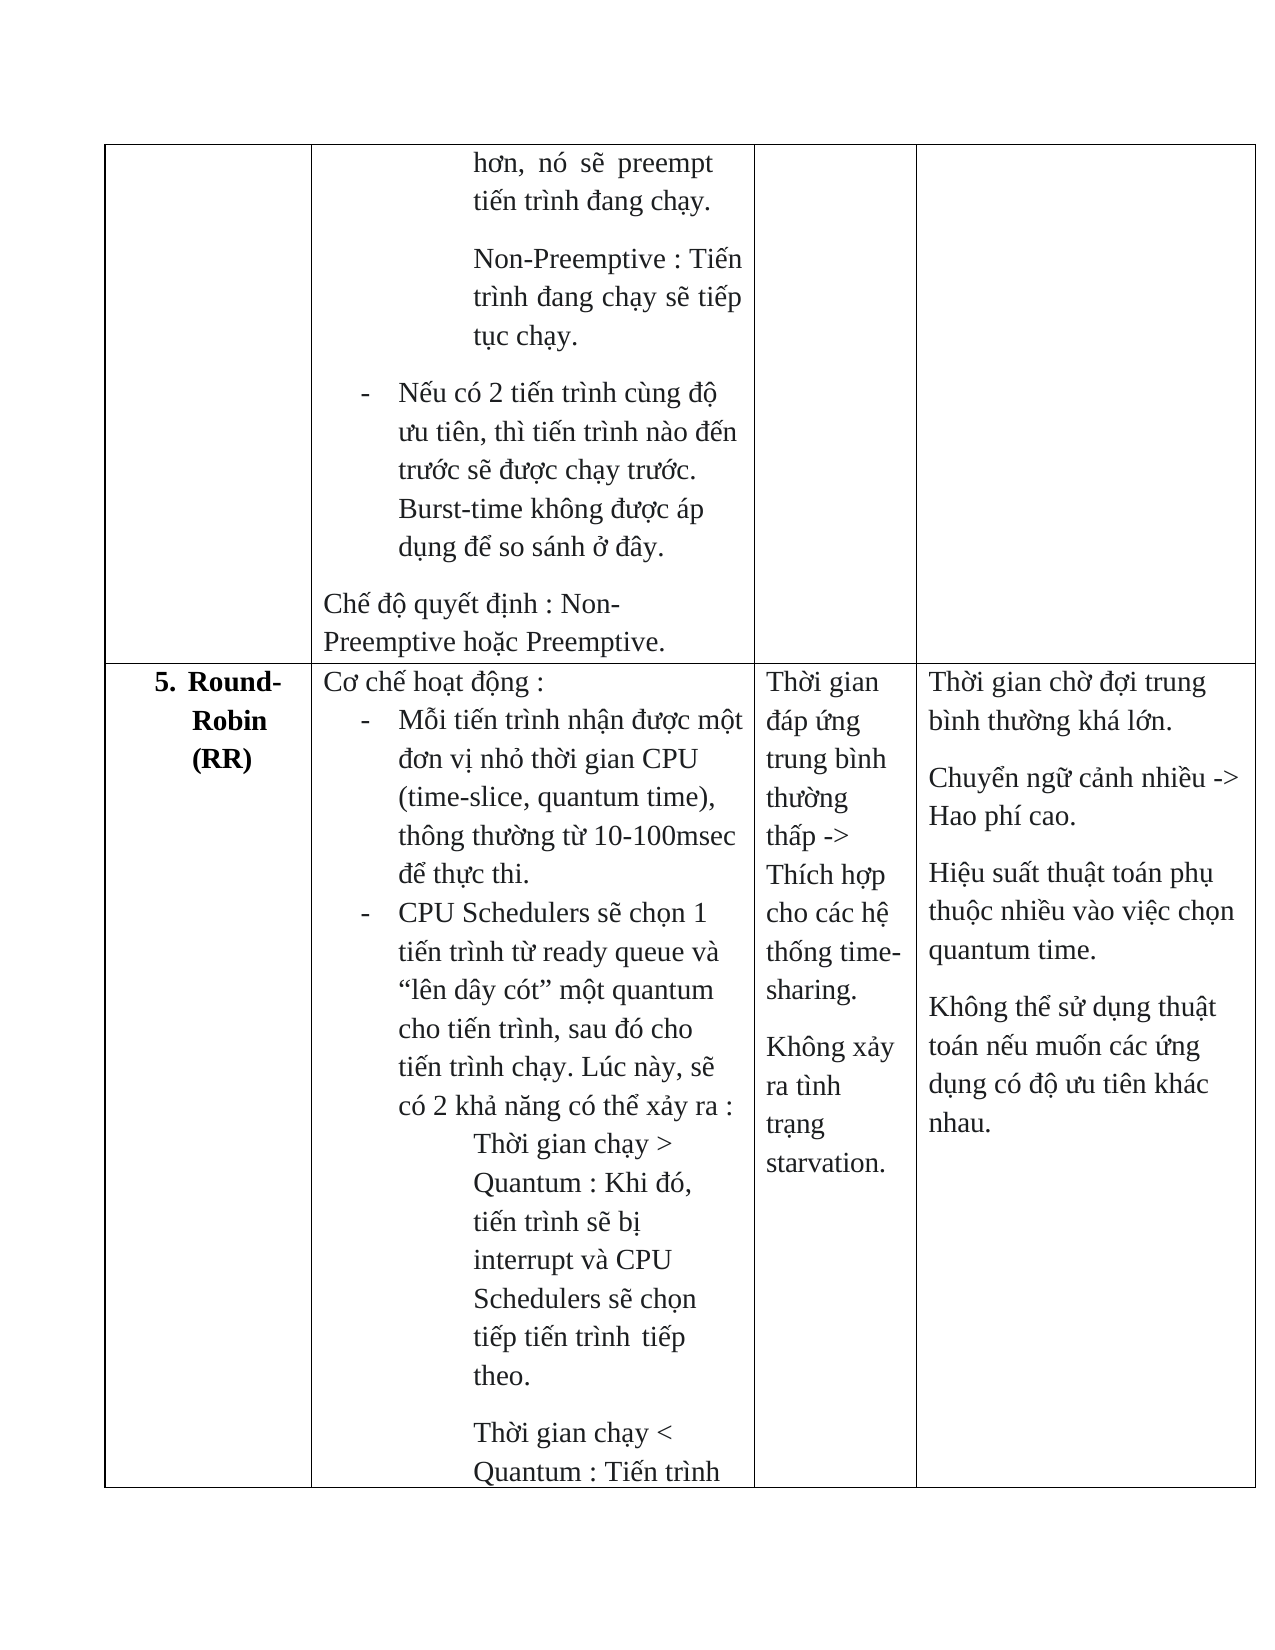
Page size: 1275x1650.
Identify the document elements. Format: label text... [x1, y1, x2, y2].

table_header [755, 145, 916, 663]
table_cell Thời gian chờ đợi trung bình thường khá lớn. Chuyển ngữ cảnh nhiều -> Hao phí cao. Hiệu suất thuật toán phụ thuộc nhiều vào việc chọn quantum time. Không thể sử dụng thuật toán nếu muốn các ứng dụng có độ ưu tiên khác nhau. [917, 664, 1255, 1487]
table_header hơn, nó sẽ preempt tiến trình đang chạy. Non-Preemptive : Tiến trình đang chạy sẽ tiếp tục chạy. - Nếu có 2 tiến trình cùng độ ưu tiên, thì tiến trình nào đến trước sẽ được chạy trước. Burst-time không được áp dụng để so sánh ở đây. Chế độ quyết định : Non- Preemptive hoặc Preemptive. [312, 145, 754, 663]
table_cell Thời gian đáp ứng trung bình thường thấp -> Thích hợp cho các hệ thống time- sharing. Không xảy ra tình trạng starvation. [755, 664, 916, 1487]
table_cell Cơ chế hoạt động : Mỗi tiến trình nhận được một đơn vị nhỏ thời gian CPU (time-slice, quantum time), thông thường từ 10-100msec để thực thi. CPU Schedulers sẽ chọn 1 tiến trình từ ready queue và “lên dây cót” một quantum cho tiến trình, sau đó cho tiến trình chạy. Lúc này, sẽ có 2 khả năng có thể xảy ra : Thời gian chạy > Quantum : Khi đó, tiến trình sẽ bị interrupt và CPU Schedulers sẽ chọn tiếp tiến trình tiếp theo. Thời gian chạy < Quantum : Tiến trình [312, 664, 754, 1487]
table_header [917, 145, 1255, 663]
table_header [106, 145, 311, 663]
table_cell 5. Round- Robin (RR) [106, 664, 311, 1487]
